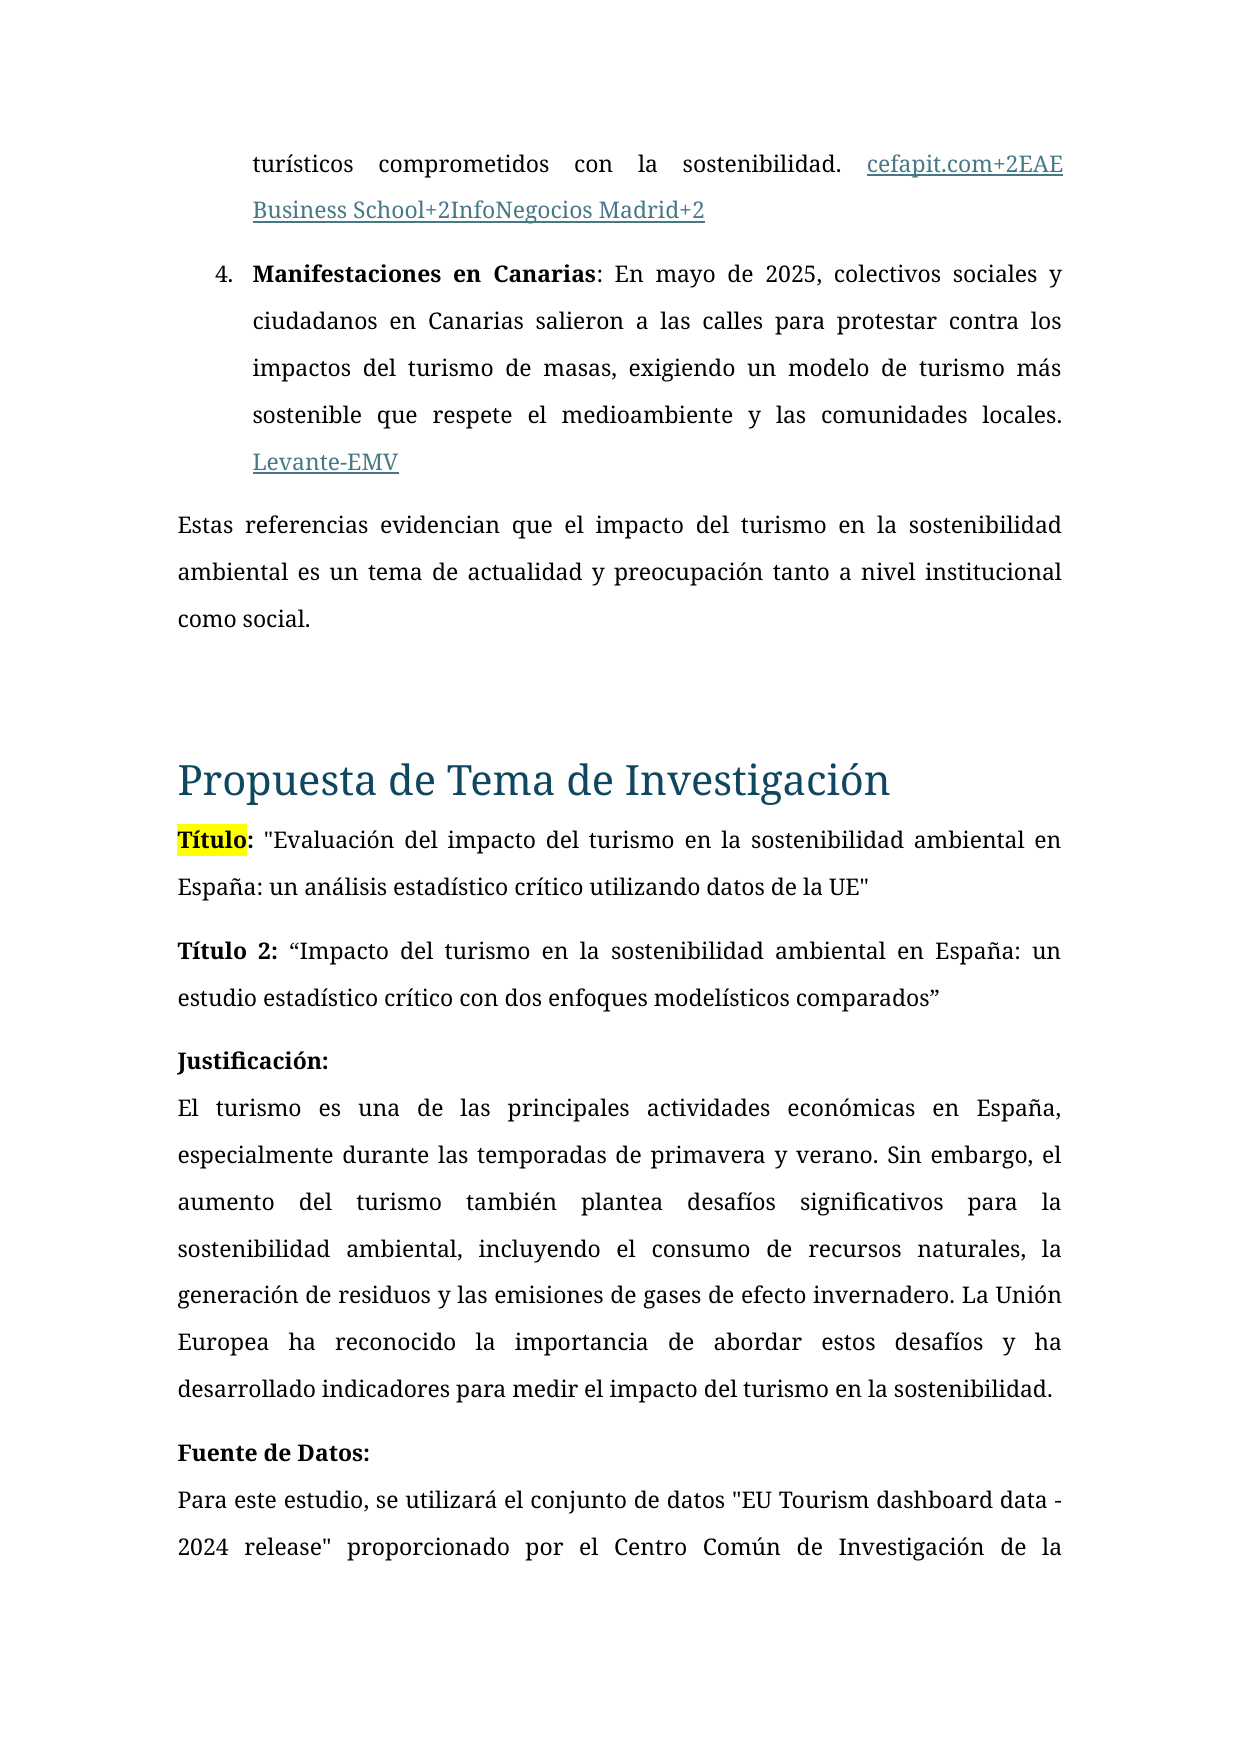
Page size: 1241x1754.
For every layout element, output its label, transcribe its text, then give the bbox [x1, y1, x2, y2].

list Manifestaciones en Canarias: En mayo de 2025, colectivos sociales y ciudadanos en Canarias salieron a las calles para protestar contra los impactos del turismo de masas, exigiendo un modelo de turismo más sostenible que respete el medioambiente y las comunidades locales. Levante-EMV [215, 258, 1063, 477]
text Título 2: “Impacto del turismo en la sostenibilidad ambiental en España: un estudio estadístico crítico con dos enfoques modelísticos comparados” [177, 935, 1063, 1013]
text Fuente de Datos: [177, 1437, 1063, 1468]
subtitle Propuesta de Tema de Investigación [177, 751, 1063, 807]
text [177, 1484, 1063, 1562]
text Estas referencias evidencian que el impacto del turismo en la sostenibilidad ambiental es un tema de actualidad y preocupación tanto a nivel institucional como social. [177, 509, 1063, 634]
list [215, 148, 1063, 226]
text El turismo es una de las principales actividades económicas en España, especialmente durante las temporadas de primavera y verano. Sin embargo, el aumento del turismo también plantea desafíos significativos para la sostenibilidad ambiental, incluyendo el consumo de recursos naturales, la generación de residuos y las emisiones de gases de efecto invernadero. La Unión Europea ha reconocido la importancia de abordar estos desafíos y ha desarrollado indicadores para medir el impacto del turismo en la sostenibilidad. [177, 1092, 1063, 1404]
text Justificación: [177, 1045, 1063, 1076]
text Título: "Evaluación del impacto del turismo en la sostenibilidad ambiental en España: un análisis estadístico crítico utilizando datos de la UE" [177, 824, 1063, 902]
